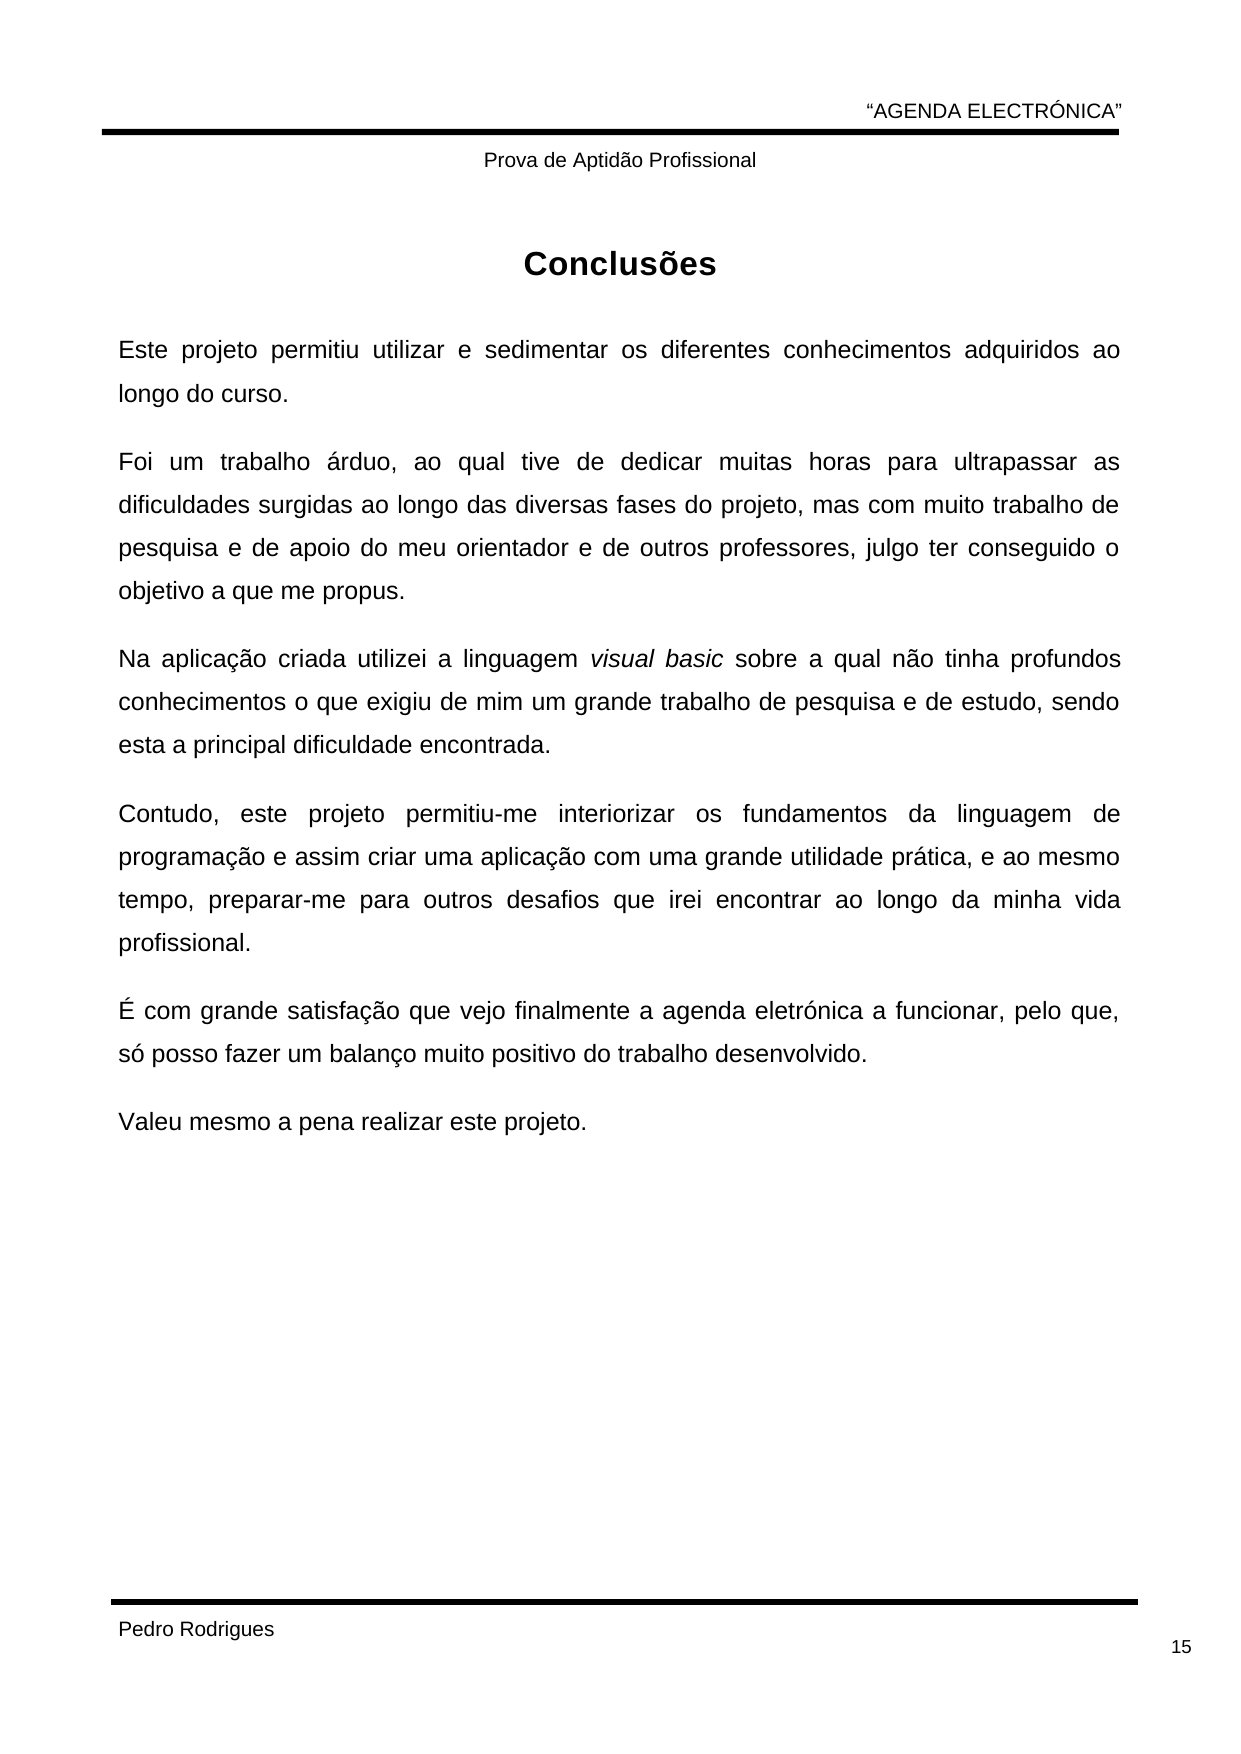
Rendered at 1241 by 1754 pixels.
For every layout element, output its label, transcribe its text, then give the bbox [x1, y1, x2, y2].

text É com grande satisfação que vejo finalmente a agenda eletrónica a funcionar, pelo que, só posso fazer um balanço muito positivo do trabalho desenvolvido. [118, 996, 1122, 1068]
text Contudo, este projeto permitiu-me interiorizar os fundamentos da linguagem de programação e assim criar uma aplicação com uma grande utilidade prática, e ao mesmo tempo, preparar-me para outros desafios que irei encontrar ao longo da minha vida profissional. [118, 798, 1122, 957]
text Este projeto permitiu utilizar e sedimentar os diferentes conhecimentos adquiridos ao longo do curso. [118, 335, 1122, 407]
text Valeu mesmo a pena realizar este projeto. [118, 1107, 1122, 1136]
text Foi um trabalho árduo, ao qual tive de dedicar muitas horas para ultrapassar as dificuldades surgidas ao longo das diversas fases do projeto, mas com muito trabalho de pesquisa e de apoio do meu orientador e de outros professores, julgo ter conseguido o objetivo a que me propus. [118, 447, 1122, 605]
text Na aplicação criada utilizei a linguagem visual basic sobre a qual não tinha profundos conhecimentos o que exigiu de mim um grande trabalho de pesquisa e de estudo, sendo esta a principal dificuldade encontrada. [118, 644, 1122, 759]
title Conclusões [118, 244, 1122, 283]
